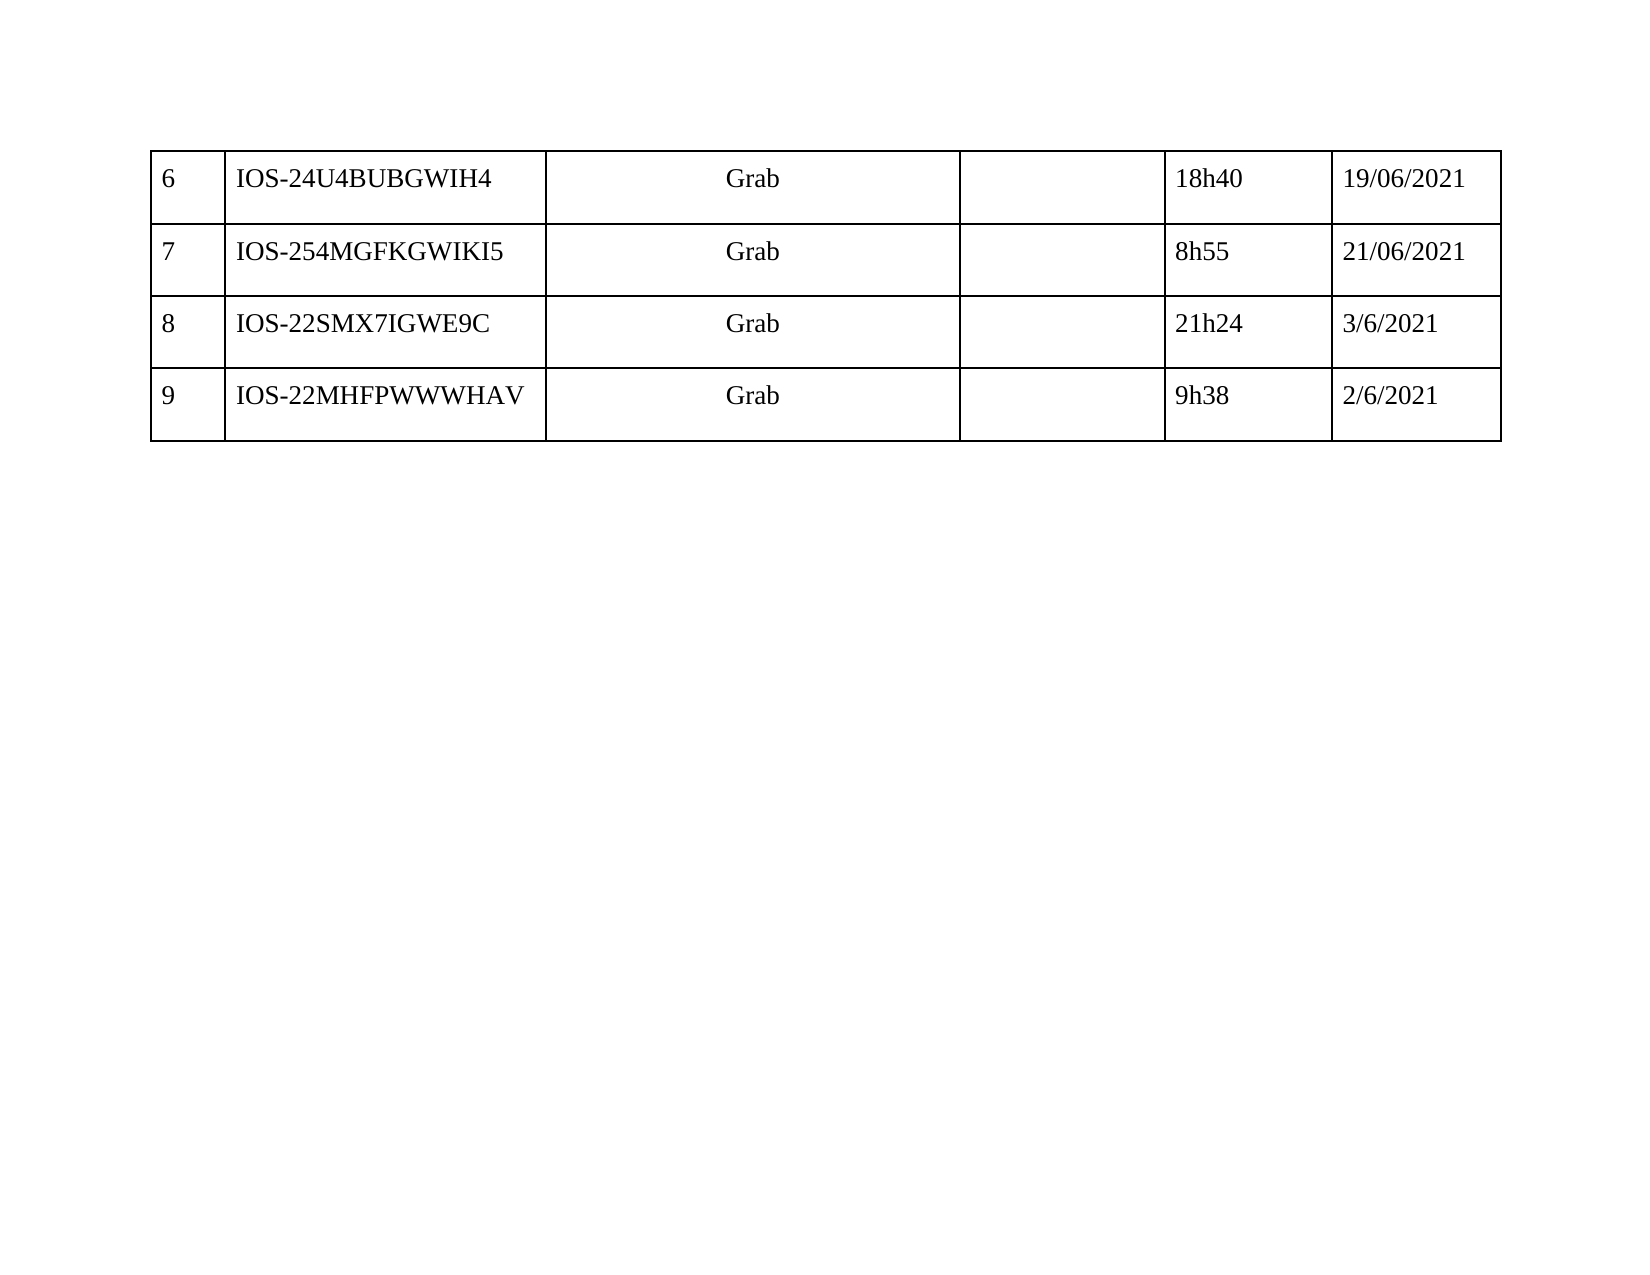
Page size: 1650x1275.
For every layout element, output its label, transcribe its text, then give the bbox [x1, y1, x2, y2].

table_cell [961, 369, 1164, 439]
table_cell Grab [547, 152, 959, 222]
table_cell 6 [152, 152, 224, 222]
table_cell [961, 152, 1164, 222]
table_cell Grab [547, 297, 959, 367]
table_cell IOS-22MHFPWWWHAV [226, 369, 545, 439]
table_cell 8 [152, 297, 224, 367]
table_cell IOS-24U4BUBGWIH4 [226, 152, 545, 222]
table_cell 21h24 [1166, 297, 1331, 367]
table_cell IOS-254MGFKGWIKI5 [226, 225, 545, 295]
table_cell 21/06/2021 [1333, 225, 1500, 295]
table_cell Grab [547, 369, 959, 439]
table_cell 18h40 [1166, 152, 1331, 222]
table_cell 3/6/2021 [1333, 297, 1500, 367]
table_cell 7 [152, 225, 224, 295]
table_cell [961, 297, 1164, 367]
table_cell 8h55 [1166, 225, 1331, 295]
table_cell 2/6/2021 [1333, 369, 1500, 439]
table_cell [961, 225, 1164, 295]
table_cell 9 [152, 369, 224, 439]
table_cell 9h38 [1166, 369, 1331, 439]
table_cell 19/06/2021 [1333, 152, 1500, 222]
table_cell IOS-22SMX7IGWE9C [226, 297, 545, 367]
table_cell Grab [547, 225, 959, 295]
